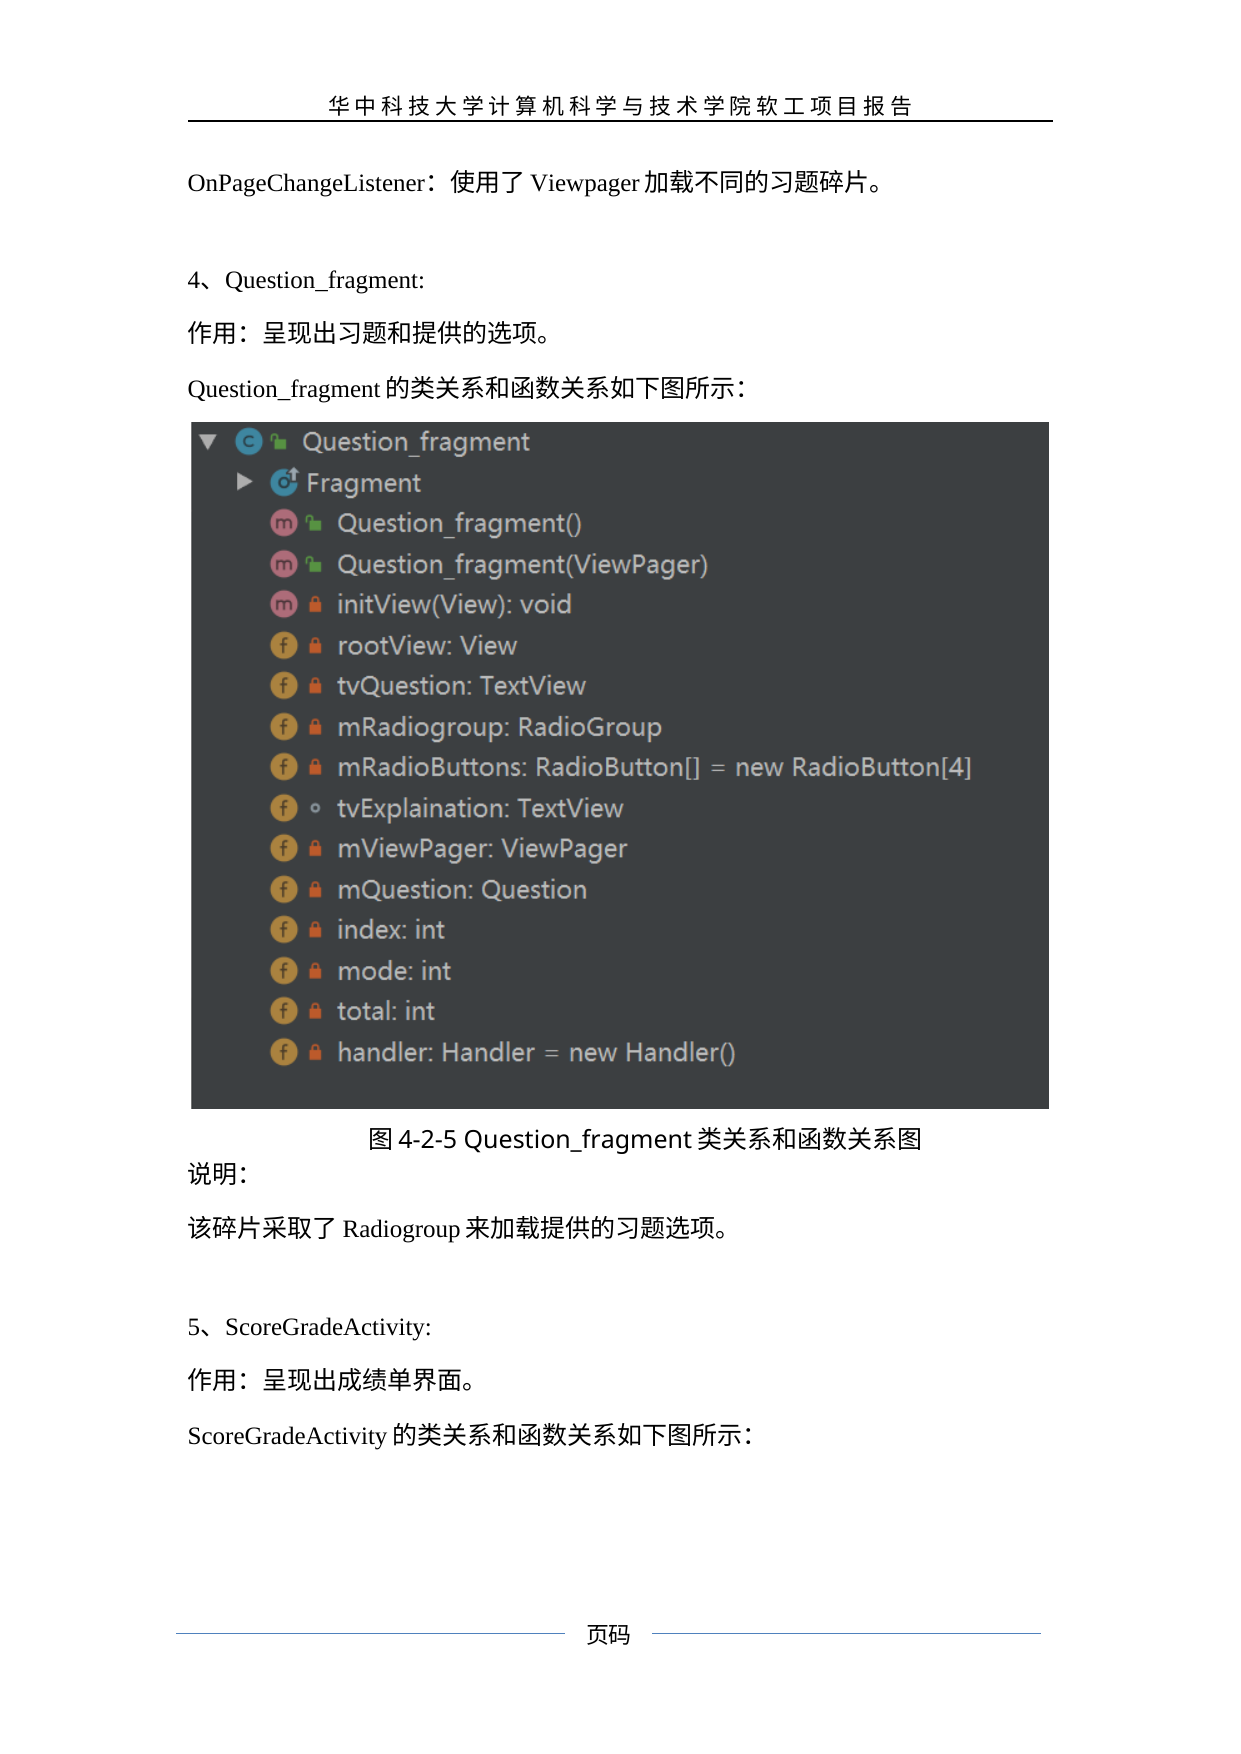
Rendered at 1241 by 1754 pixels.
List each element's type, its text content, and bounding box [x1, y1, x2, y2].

text 5、ScoreGradeActivity: [187, 1306, 1053, 1343]
text 图4-2-5 Question_fragment类关系和函数关系图 [187, 1123, 1053, 1154]
text ScoreGradeActivity的类关系和函数关系如下图所示： [187, 1415, 1053, 1451]
text OnPageChangeListener：使用了Viewpager加载不同的习题碎片。 [187, 162, 1053, 198]
text 作用：呈现出习题和提供的选项。 [187, 314, 1053, 350]
text 该碎片采取了Radiogroup来加载提供的习题选项。 [187, 1209, 1053, 1245]
text 作用：呈现出成绩单界面。 [187, 1361, 1053, 1397]
text 4、Question_fragment: [187, 259, 1053, 296]
text 说明： [187, 1154, 1053, 1191]
picture [191, 422, 1049, 1109]
text Question_fragment的类关系和函数关系如下图所示： [187, 368, 1053, 404]
